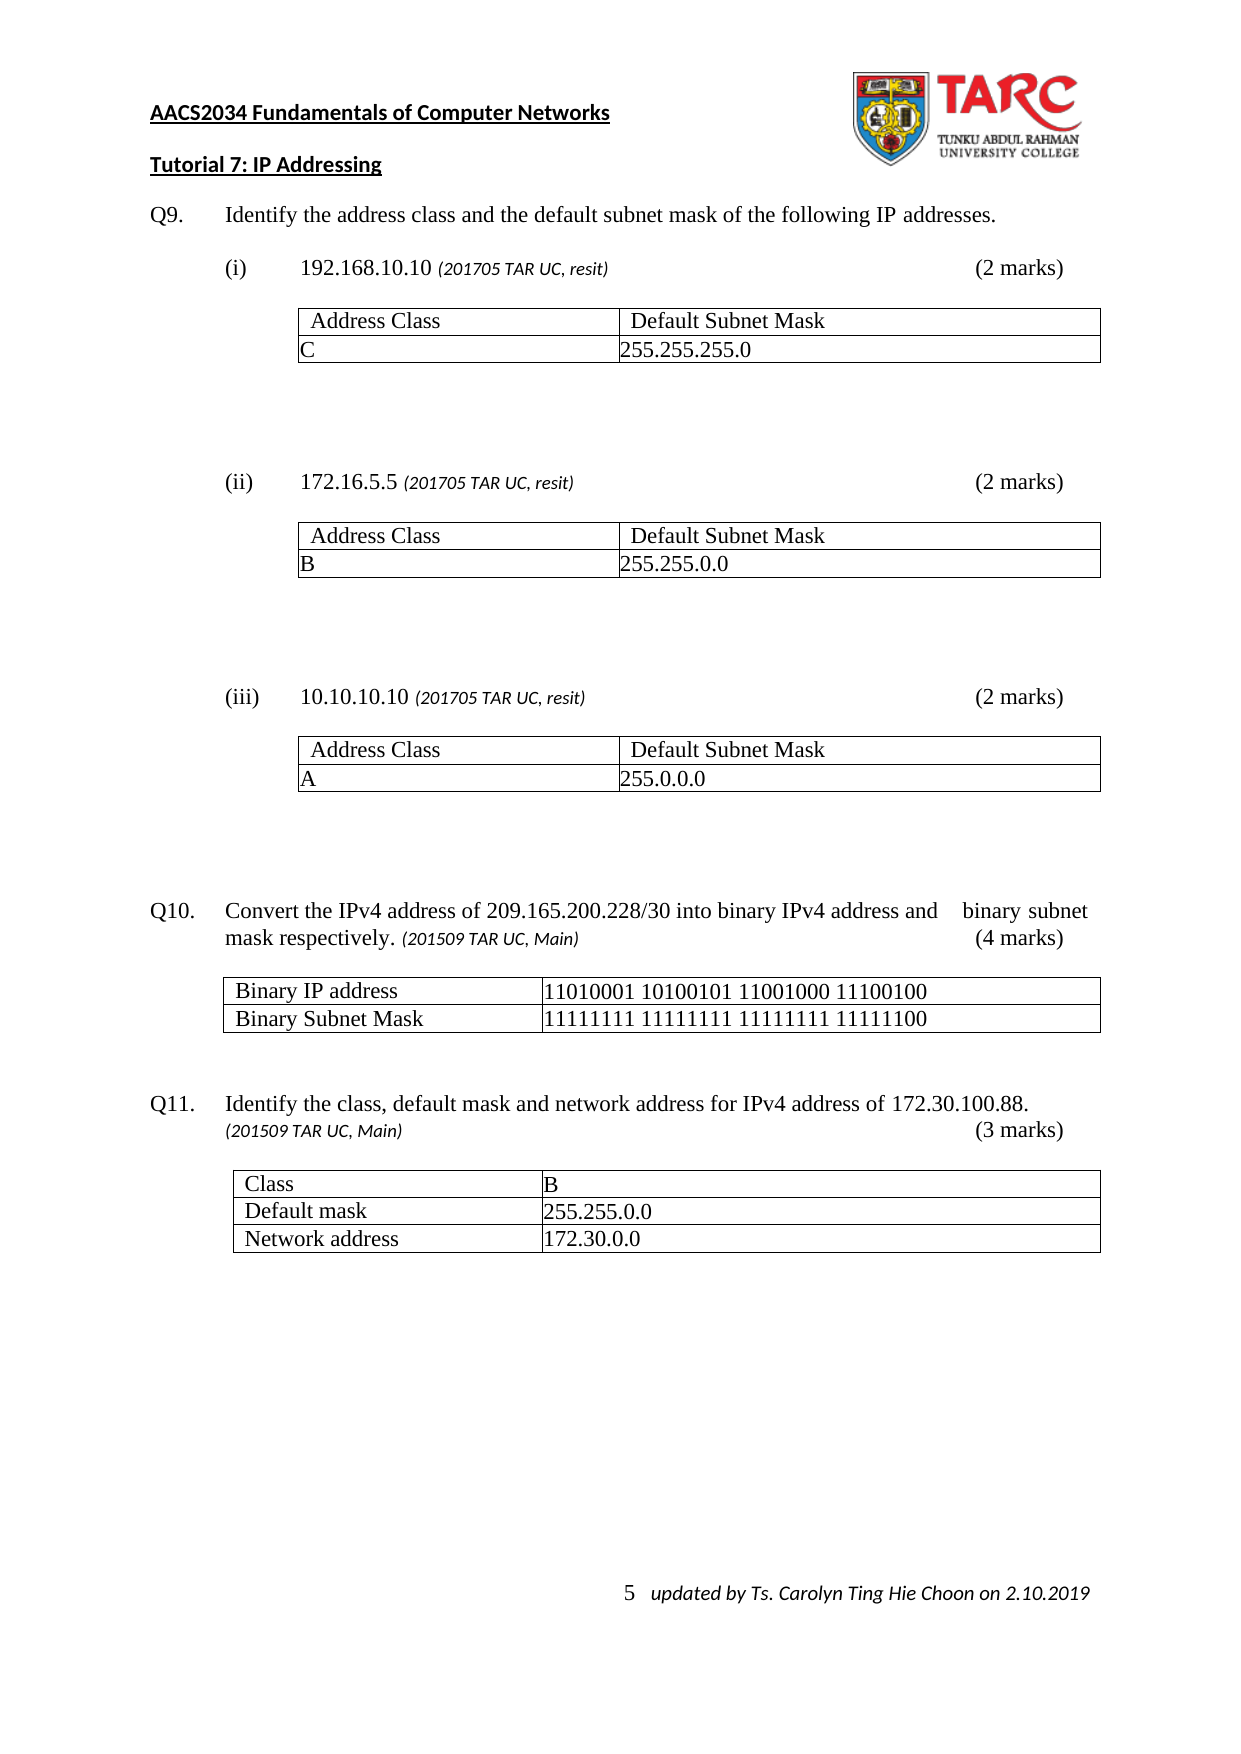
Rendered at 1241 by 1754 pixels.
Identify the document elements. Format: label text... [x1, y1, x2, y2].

table_cell Network address [234, 1225, 542, 1252]
table_header Default Subnet Mask [620, 523, 1100, 549]
table_header 11010001 10100101 11001000 11100100 [543, 978, 1100, 1004]
table_header B [543, 1171, 1100, 1197]
table_cell 11111111 11111111 11111111 11111100 [543, 1005, 1100, 1032]
table_header Default Subnet Mask [620, 737, 1100, 764]
table_cell Binary Subnet Mask [224, 1005, 542, 1032]
table_header Address Class [299, 523, 619, 549]
table_cell C [299, 336, 619, 362]
text Q9. Identify the address class and the default subnet mask of the following IP addresses. [150, 201, 1115, 228]
table_cell 255.255.0.0 [543, 1198, 1100, 1224]
text (ii) 172.16.5.5 (201705 TAR UC, resit) (2 marks) [225, 468, 1115, 495]
table_header Address Class [299, 737, 619, 764]
text (i) 192.168.10.10 (201705 TAR UC, resit) (2 marks) [225, 254, 1115, 280]
text (iii) 10.10.10.10 (201705 TAR UC, resit) (2 marks) [225, 683, 1115, 709]
text Q10. Convert the IPv4 address of 209.165.200.228/30 into binary IPv4 address and binary subnet mask respectively. (201509 TAR UC, Main) (4 marks) [150, 897, 1090, 950]
table_cell 255.255.255.0 [620, 336, 1100, 362]
table_header Binary IP address [224, 978, 542, 1004]
text (201509 TAR UC, Main) (3 marks) [225, 1116, 1115, 1143]
table_cell 255.255.0.0 [620, 550, 1100, 577]
table_cell Default mask [234, 1198, 542, 1224]
table_header Address Class [299, 309, 619, 335]
table_header Class [234, 1171, 542, 1197]
table_cell 172.30.0.0 [543, 1225, 1100, 1252]
table_header Default Subnet Mask [620, 309, 1100, 335]
table_cell 255.0.0.0 [620, 765, 1100, 791]
table_cell A [299, 765, 619, 791]
table_cell B [299, 550, 619, 577]
picture [853, 72, 1083, 171]
text Q11. Identify the class, default mask and network address for IPv4 address of 172.30.100.88. [150, 1090, 1115, 1116]
